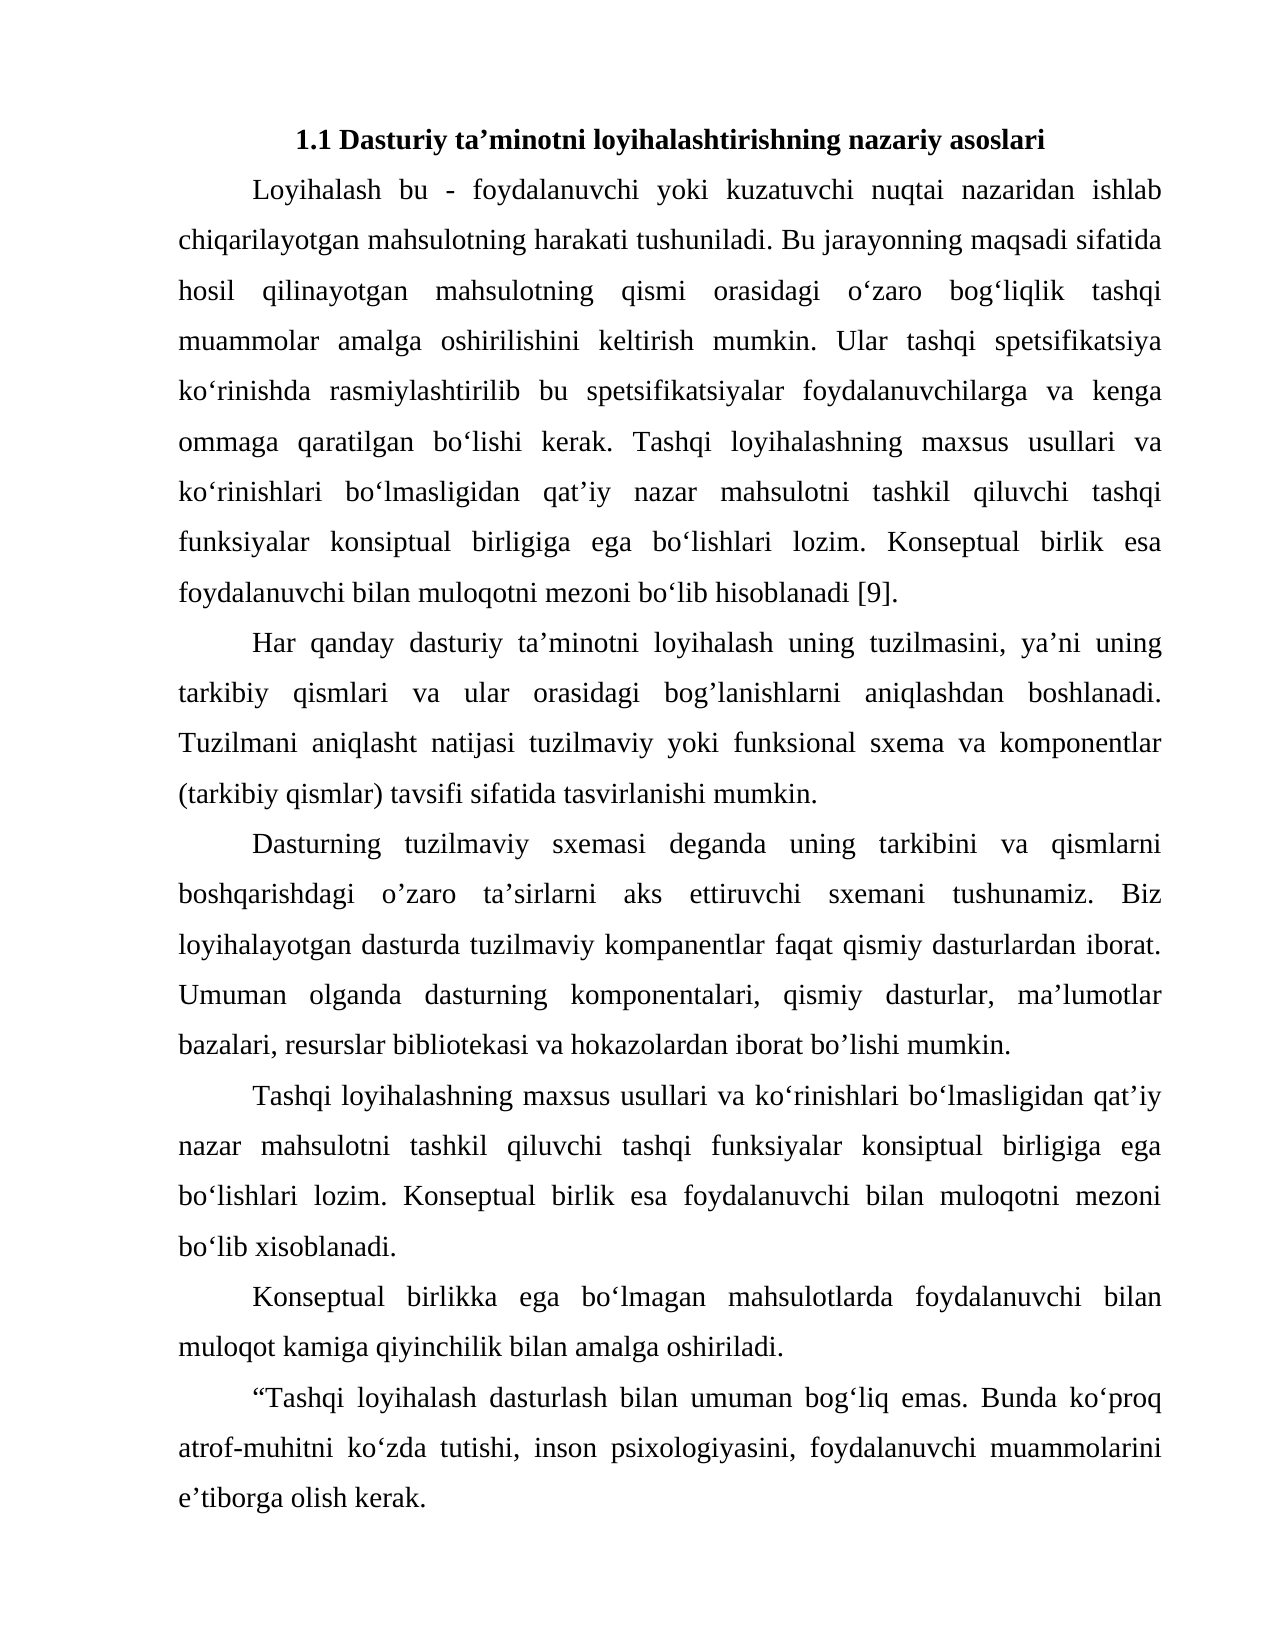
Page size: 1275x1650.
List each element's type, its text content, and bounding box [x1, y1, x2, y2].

text 1.1 Dasturiy ta’minotni loyihalashtirishning nazariy asoslari [178, 122, 1162, 155]
text Loyihalash bu - foydalanuvchi yoki kuzatuvchi nuqtai nazaridan ishlab chiqarilayotgan mahsulotning harakati tushuniladi. Bu jarayonning maqsadi sifatida hosil qilinayotgan mahsulotning qismi orasidagi o‘zaro bog‘liqlik tashqi muammolar amalga oshirilishini keltirish mumkin. Ular tashqi spetsifikatsiya ko‘rinishda rasmiylashtirilib bu spetsifikatsiyalar foydalanuvchilarga va kenga ommaga qaratilgan bo‘lishi kerak. Tashqi loyihalashning maxsus usullari va ko‘rinishlari bo‘lmasligidan qat’iy nazar mahsulotni tashkil qiluvchi tashqi funksiyalar konsiptual birligiga ega bo‘lishlari lozim. Konseptual birlik esa foydalanuvchi bilan muloqotni mezoni bo‘lib hisoblanadi [9]. [178, 172, 1162, 608]
text Dasturning tuzilmaviy sxemasi deganda uning tarkibini va qismlarni boshqarishdagi o’zaro ta’sirlarni aks ettiruvchi sxemani tushunamiz. Biz loyihalayotgan dasturda tuzilmaviy kompanentlar faqat qismiy dasturlardan iborat. Umuman olganda dasturning komponentalari, qismiy dasturlar, ma’lumotlar bazalari, resurslar bibliotekasi va hokazolardan iborat bo’lishi mumkin. [178, 826, 1162, 1061]
text Konseptual birlikka ega bo‘lmagan mahsulotlarda foydalanuvchi bilan muloqot kamiga qiyinchilik bilan amalga oshiriladi. [178, 1279, 1162, 1363]
text Tashqi loyihalashning maxsus usullari va ko‘rinishlari bo‘lmasligidan qat’iy nazar mahsulotni tashkil qiluvchi tashqi funksiyalar konsiptual birligiga ega bo‘lishlari lozim. Konseptual birlik esa foydalanuvchi bilan muloqotni mezoni bo‘lib xisoblanadi. [178, 1078, 1162, 1262]
text Har qanday dasturiy ta’minotni loyihalash uning tuzilmasini, ya’ni uning tarkibiy qismlari va ular orasidagi bog’lanishlarni aniqlashdan boshlanadi. Tuzilmani aniqlasht natijasi tuzilmaviy yoki funksional sxema va komponentlar (tarkibiy qismlar) tavsifi sifatida tasvirlanishi mumkin. [178, 625, 1162, 809]
text “Tashqi loyihalash dasturlash bilan umuman bog‘liq emas. Bunda ko‘proq atrof-muhitni ko‘zda tutishi, inson psixologiyasini, foydalanuvchi muammolarini e’tiborga olish kerak. [178, 1380, 1162, 1514]
